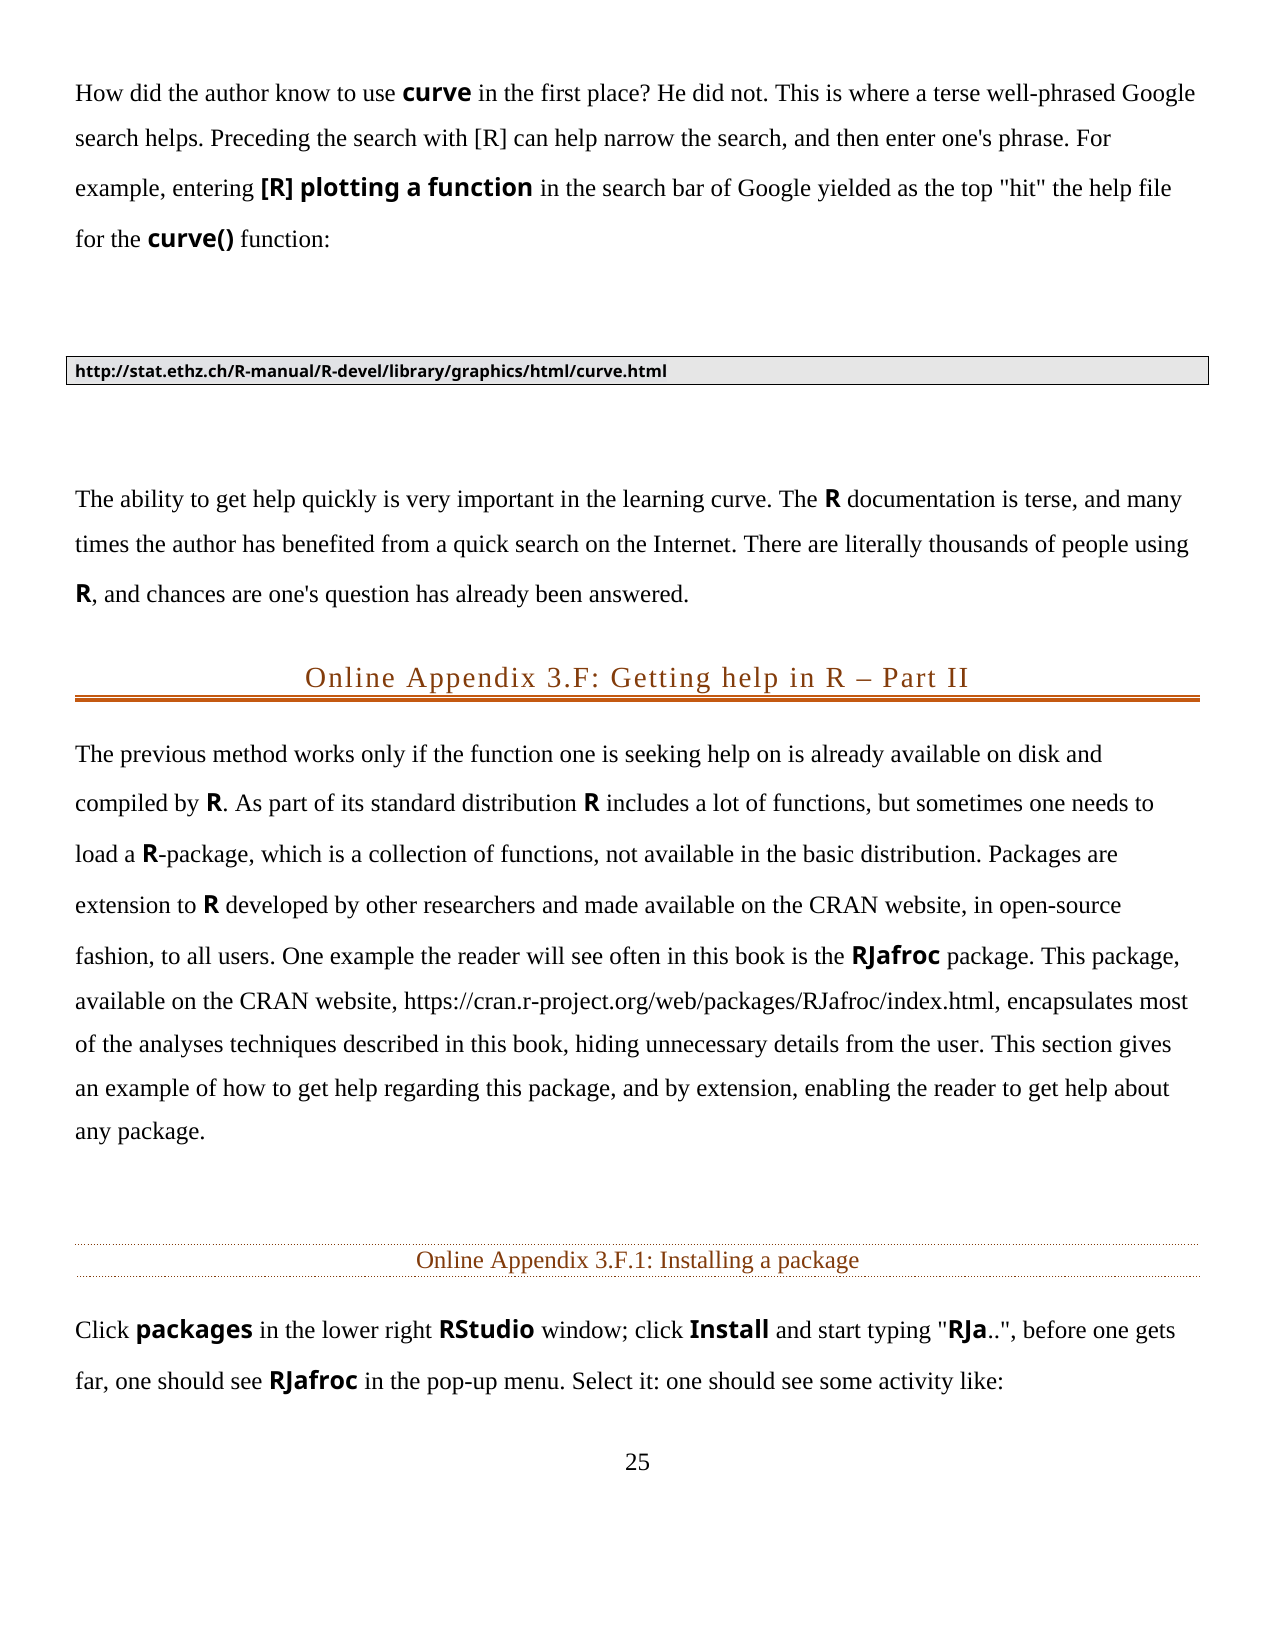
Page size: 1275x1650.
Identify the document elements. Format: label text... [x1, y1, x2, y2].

subtitle Online Appendix 3.F: Getting help in R – Part II [75, 660, 1200, 695]
text The previous method works only if the function one is seeking help on is already available on disk and compiled by R. As part of its standard distribution R includes a lot of functions, but sometimes one needs to load a R-package, which is a collection of functions, not available in the basic distribution. Packages are extension to R developed by other researchers and made available on the CRAN website, in open-source fashion, to all users. One example the reader will see often in this book is the RJafroc package. This package, available on the CRAN website, https://cran.r-project.org/web/packages/RJafroc/index.html, encapsulates most of the analyses techniques described in this book, hiding unnecessary details from the user. This section gives an example of how to get help regarding this package, and by extension, enabling the reader to get help about any package. [75, 739, 1200, 1144]
subtitle Online Appendix 3.F.1: Installing a package [75, 1244, 1200, 1277]
text The ability to get help quickly is very important in the learning curve. The R documentation is terse, and many times the author has benefited from a quick search on the Internet. There are literally thousands of people using R, and chances are one's question has already been answered. [75, 481, 1200, 609]
text How did the author know to use curve in the first place? He did not. This is where a terse well-phrased Google search helps. Preceding the search with [R] can help narrow the search, and then enter one's phrase. For example, entering [R] plotting a function in the search bar of Google yielded as the top "hit" the help file for the curve() function: [75, 75, 1200, 254]
text Click packages in the lower right RStudio window; click Install and start typing "RJa..", before one gets far, one should see RJafroc in the pop-up menu. Select it: one should see some activity like: [75, 1312, 1200, 1397]
text http://stat.ethz.ch/R-manual/R-devel/library/graphics/html/curve.html [67, 357, 1208, 384]
